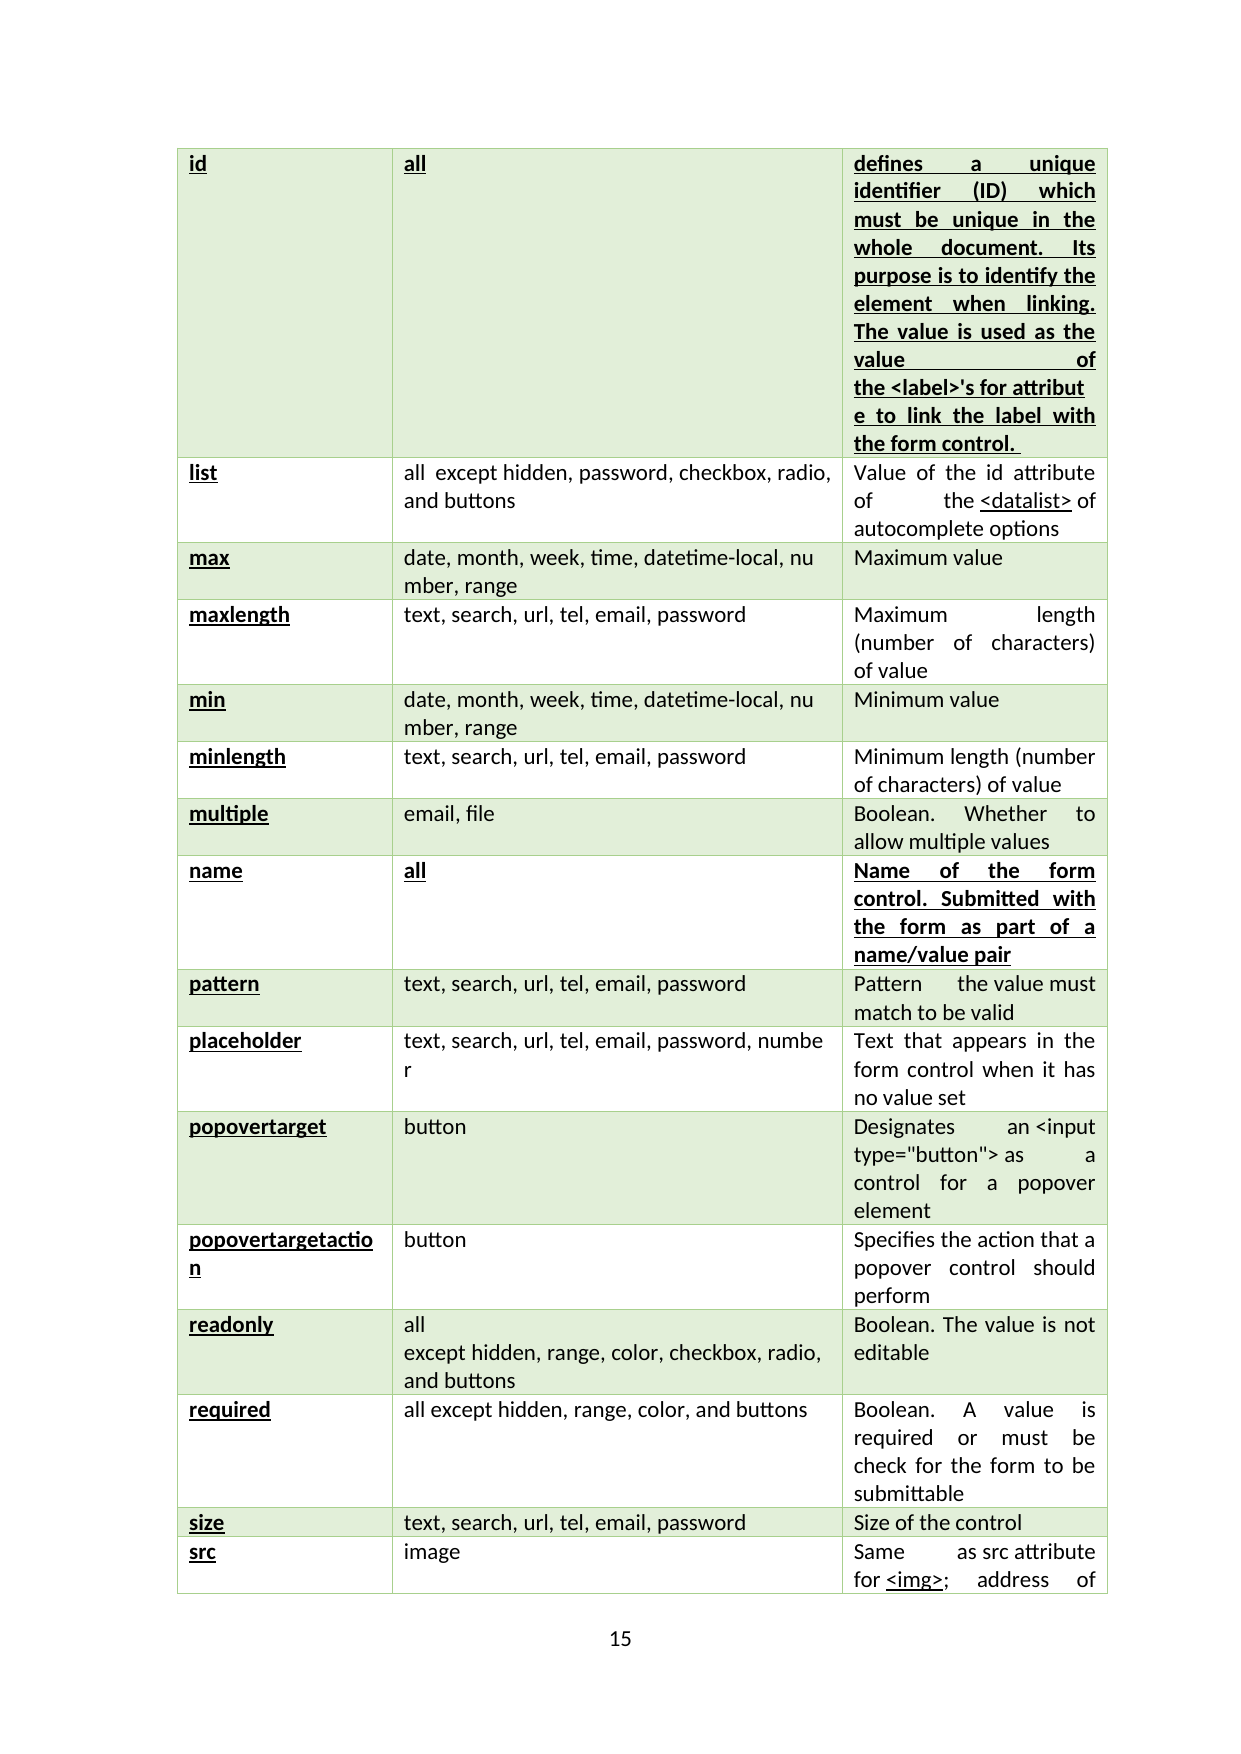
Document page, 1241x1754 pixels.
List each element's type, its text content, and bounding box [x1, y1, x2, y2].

table_cell button [393, 1112, 842, 1224]
table_cell button [393, 1225, 842, 1309]
table_cell all except hidden, range, color, and buttons [393, 1395, 842, 1507]
table_cell date, month, week, time, datetime-local, number, range [393, 685, 842, 741]
table_cell name [178, 856, 392, 968]
table_cell popovertarget [178, 1112, 392, 1224]
table_cell Minimum value [843, 685, 1107, 741]
table_cell src [178, 1537, 392, 1593]
table_cell Boolean. The value is not editable [843, 1310, 1107, 1394]
table_cell email, file [393, 799, 842, 855]
table_cell date, month, week, time, datetime-local, number, range [393, 543, 842, 599]
table_cell all [393, 149, 842, 457]
table_cell placeholder [178, 1027, 392, 1111]
table_cell multiple [178, 799, 392, 855]
table_cell defines a unique identifier (ID) which must be unique in the whole document. Its purpose is to identify the element when linking. The value is used as the value of the <label>'s for attribute to link the label with the form control. [843, 149, 1107, 457]
table_cell text, search, url, tel, email, password [393, 742, 842, 798]
table_cell image [393, 1537, 842, 1593]
table_cell id [178, 149, 392, 457]
table_cell pattern [178, 970, 392, 1026]
table_cell Value of the id attribute of the <datalist> of autocomplete options [843, 458, 1107, 542]
table_cell maxlength [178, 600, 392, 684]
table_cell text, search, url, tel, email, password, number [393, 1027, 842, 1111]
table_cell all [393, 856, 842, 968]
table_cell Pattern the value must match to be valid [843, 970, 1107, 1026]
table_cell minlength [178, 742, 392, 798]
table_cell Name of the form control. Submitted with the form as part of a name/value pair [843, 856, 1107, 968]
table_cell Designates an <input type="button"> as a control for a popover element [843, 1112, 1107, 1224]
table_cell list [178, 458, 392, 542]
table_cell Maximum length (number of characters) of value [843, 600, 1107, 684]
table_cell max [178, 543, 392, 599]
table_cell popovertargetaction [178, 1225, 392, 1309]
table_cell Maximum value [843, 543, 1107, 599]
table_cell all except hidden, password, checkbox, radio, and buttons [393, 458, 842, 542]
table_cell Minimum length (number of characters) of value [843, 742, 1107, 798]
table_cell text, search, url, tel, email, password [393, 1508, 842, 1536]
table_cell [843, 1537, 1107, 1593]
table_cell Boolean. A value is required or must be check for the form to be submittable [843, 1395, 1107, 1507]
table_cell Specifies the action that a popover control should perform [843, 1225, 1107, 1309]
table_cell all except hidden, range, color, checkbox, radio, and buttons [393, 1310, 842, 1394]
table_cell text, search, url, tel, email, password [393, 970, 842, 1026]
table_cell min [178, 685, 392, 741]
table_cell size [178, 1508, 392, 1536]
table_cell Text that appears in the form control when it has no value set [843, 1027, 1107, 1111]
table_cell Size of the control [843, 1508, 1107, 1536]
table_cell Boolean. Whether to allow multiple values [843, 799, 1107, 855]
table_cell readonly [178, 1310, 392, 1394]
table_cell required [178, 1395, 392, 1507]
table_cell text, search, url, tel, email, password [393, 600, 842, 684]
